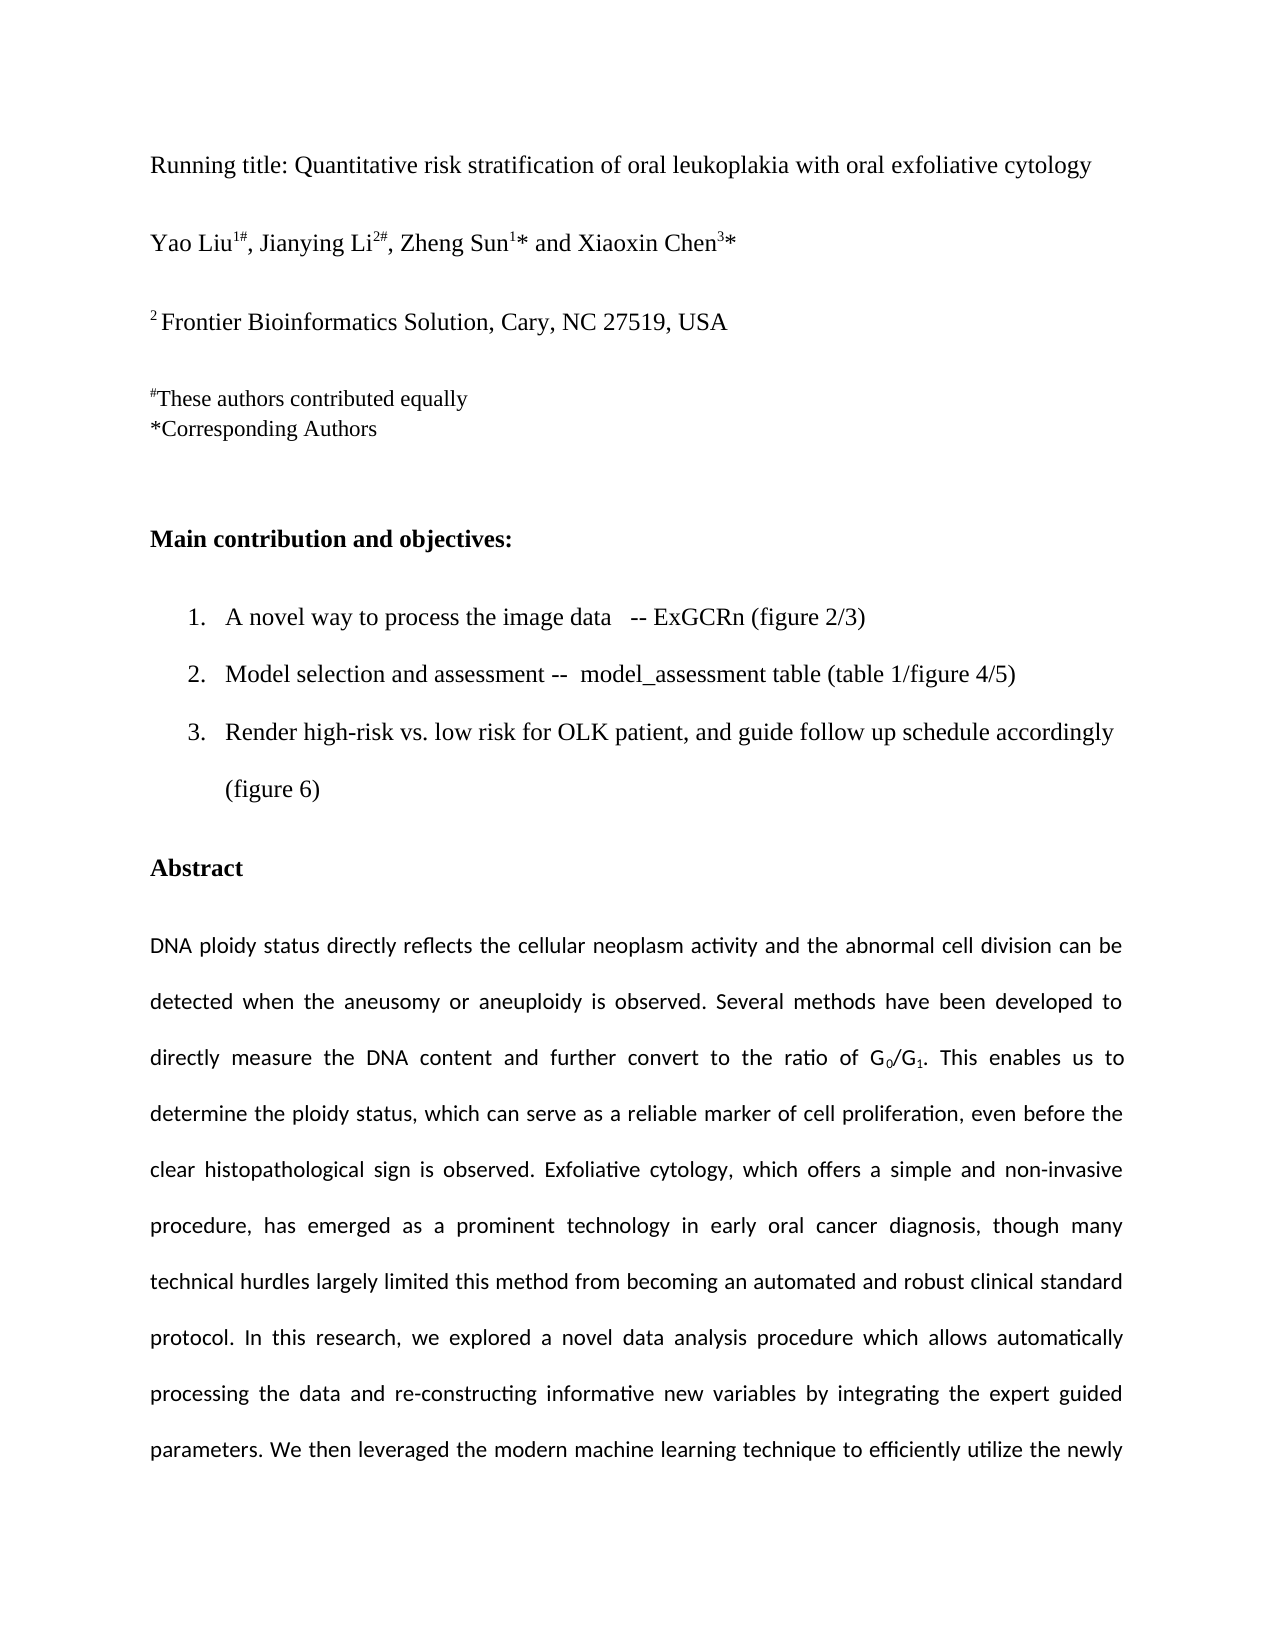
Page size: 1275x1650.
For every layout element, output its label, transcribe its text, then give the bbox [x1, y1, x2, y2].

text Yao Liu1#, Jianying Li2#, Zheng Sun1* and Xiaoxin Chen3* [150, 228, 1125, 257]
text #These authors contributed equally [150, 385, 1125, 411]
text *Corresponding Authors [150, 415, 1125, 442]
list A novel way to process the image data -- ExGCRn (figure 2/3) [187, 602, 1125, 631]
text Abstract [150, 853, 1125, 882]
list Model selection and assessment -- model_assessment table (table 1/figure 4/5) [187, 659, 1125, 688]
text Main contribution and objectives: [150, 524, 1125, 552]
list Render high-risk vs. low risk for OLK patient, and guide follow up schedule accordingly (figure 6) [187, 717, 1125, 803]
text Running title: Quantitative risk stratification of oral leukoplakia with oral exfoliative cytology [150, 150, 1125, 179]
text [150, 931, 1125, 1464]
text 2 Frontier Bioinformatics Solution, Cary, NC 27519, USA [150, 307, 1125, 335]
